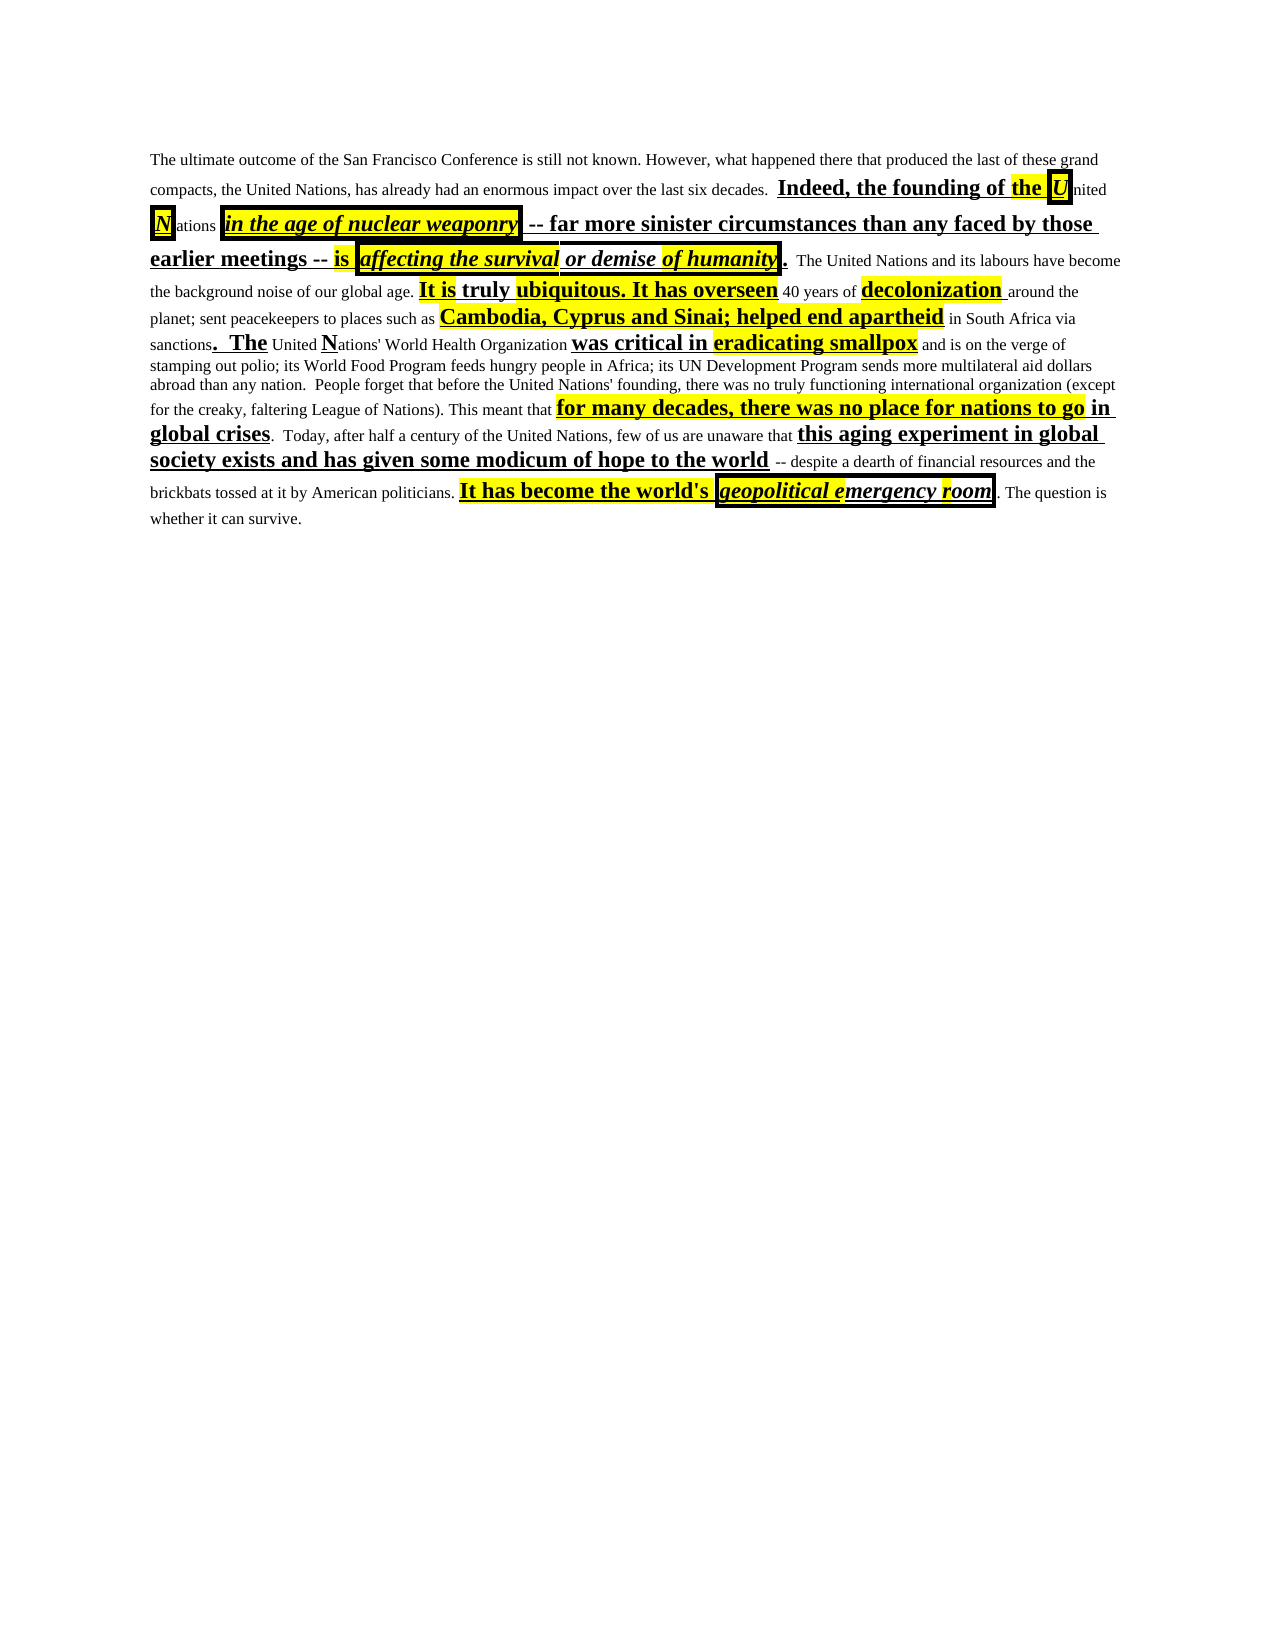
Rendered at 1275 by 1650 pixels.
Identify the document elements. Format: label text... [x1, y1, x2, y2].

text The ultimate outcome of the San Francisco Conference is still not known. However, what happened there that produced the last of these grand compacts, the United Nations, has already had an enormous impact over the last six decades. Indeed, the founding of the United Nations in the age of nuclear weaponry -- far more sinister circumstances than any faced by those earlier meetings -- is affecting the survival or demise of humanity. The United Nations and its labours have become the background noise of our global age. It is truly ubiquitous. It has overseen 40 years of decolonization around the planet; sent peacekeepers to places such as Cambodia, Cyprus and Sinai; helped end apartheid in South Africa via sanctions. The United Nations' World Health Organization was critical in eradicating smallpox and is on the verge of stamping out polio; its World Food Program feeds hungry people in Africa; its UN Development Program sends more multilateral aid dollars abroad than any nation. People forget that before the United Nations' founding, there was no truly functioning international organization (except for the creaky, faltering League of Nations). This meant that for many decades, there was no place for nations to go in global crises. Today, after half a century of the United Nations, few of us are unaware that this aging experiment in global society exists and has given some modicum of hope to the world -- despite a dearth of financial resources and the brickbats tossed at it by American politicians. It has become the world's geopolitical emergency room. The question is whether it can survive. [150, 150, 1125, 528]
